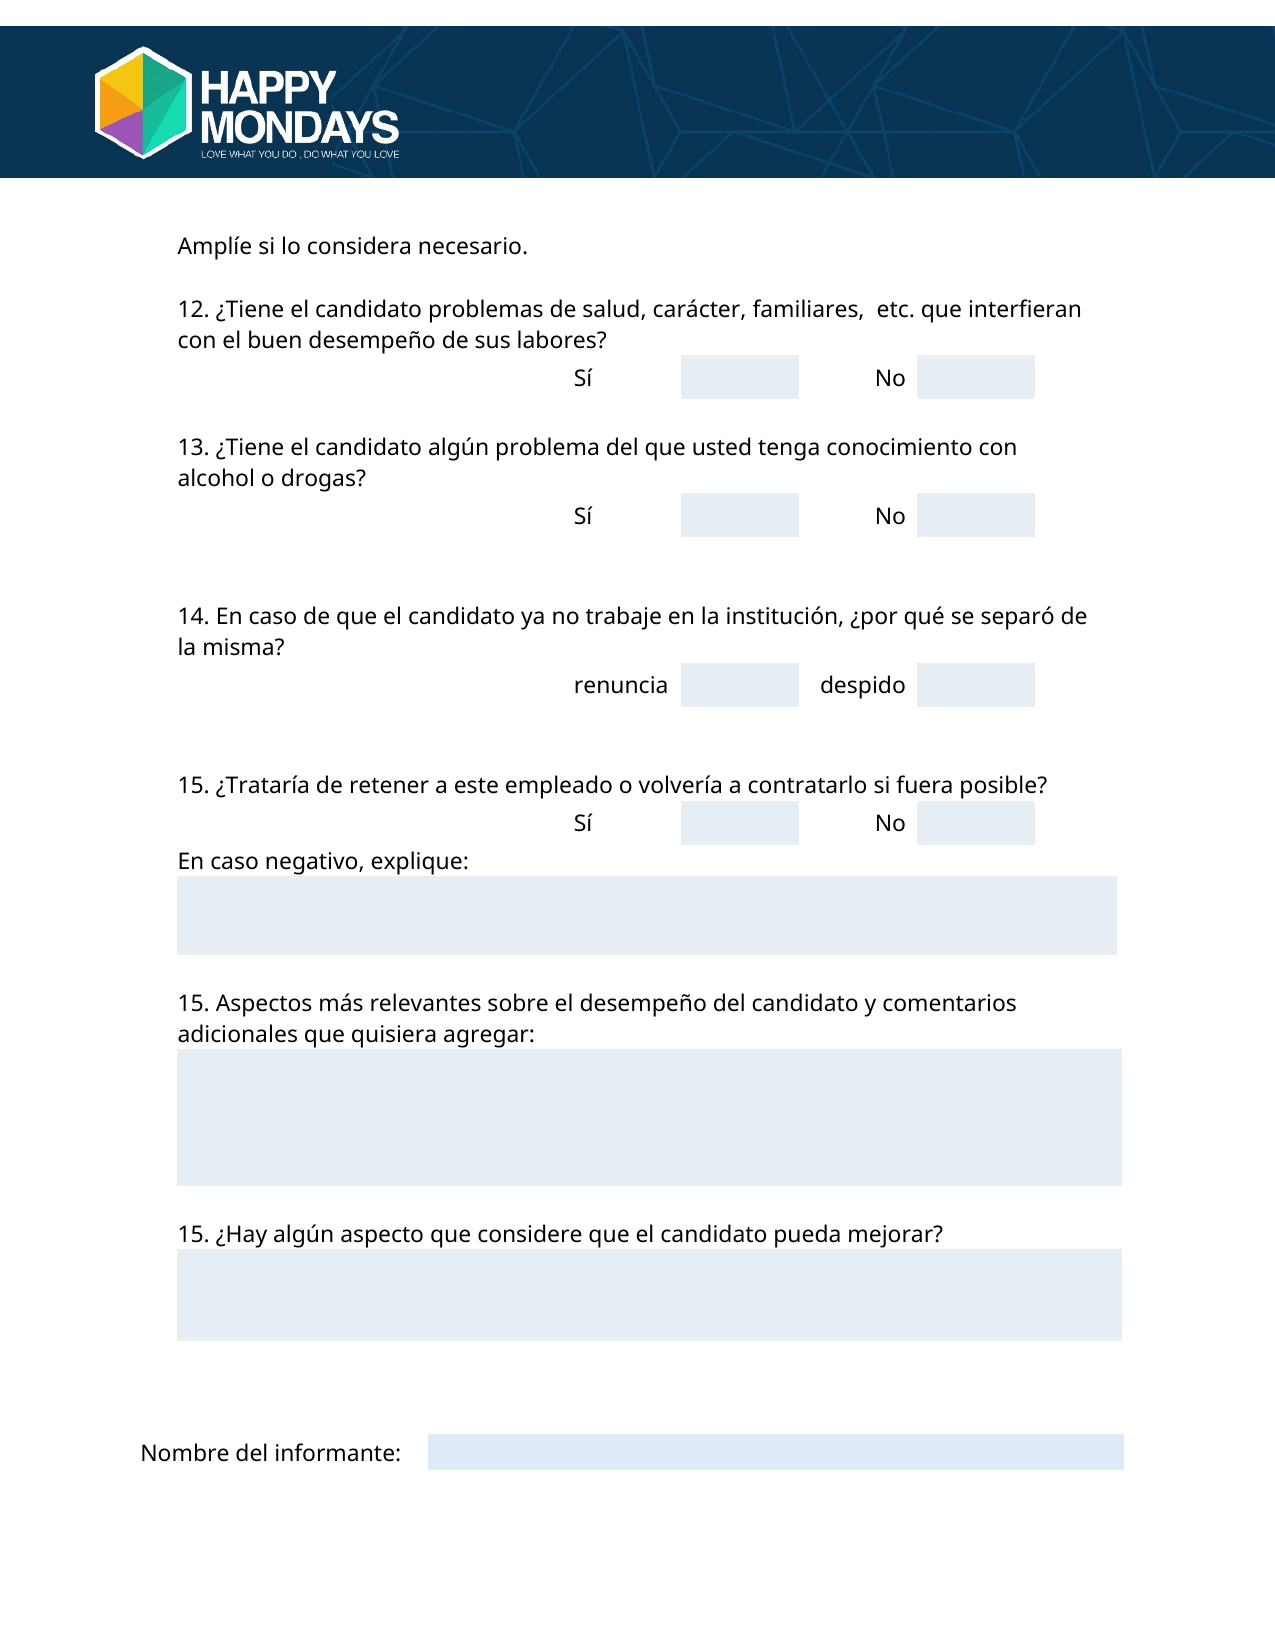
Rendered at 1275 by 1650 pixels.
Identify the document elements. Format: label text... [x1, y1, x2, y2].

table_header despido [799, 663, 917, 707]
table_header [177, 1049, 1122, 1186]
picture [0, 26, 1275, 178]
table_header [917, 355, 1035, 399]
table_header [917, 801, 1035, 845]
table_header [681, 493, 799, 537]
text 15. Aspectos más relevantes sobre el desempeño del candidato y comentarios adicionales que quisiera agregar: [177, 987, 1098, 1049]
text 14. En caso de que el candidato ya no trabaje en la institución, ¿por qué se separó de la misma? [177, 600, 1098, 662]
table_header Sí [563, 801, 681, 845]
table_header [428, 1434, 1124, 1470]
table_header [917, 493, 1035, 537]
table_header [177, 1249, 1122, 1341]
text 15. ¿Hay algún aspecto que considere que el candidato pueda mejorar? [177, 1218, 1098, 1249]
table_header [681, 663, 799, 707]
text 13. ¿Tiene el candidato algún problema del que usted tenga conocimiento con alcohol o drogas? [177, 431, 1098, 493]
table_header [917, 663, 1035, 707]
table_header Nombre del informante: [129, 1434, 428, 1470]
text 15. ¿Trataría de retener a este empleado o volvería a contratarlo si fuera posible? [177, 769, 1098, 801]
table_header No [799, 493, 917, 537]
text Amplíe si lo considera necesario. [177, 230, 1098, 261]
table_header renuncia [563, 663, 681, 707]
table_header Sí [563, 493, 681, 537]
table_header [681, 355, 799, 399]
table_header [681, 801, 799, 845]
table_header [177, 876, 1117, 955]
table_header Sí [563, 355, 681, 399]
text En caso negativo, explique: [177, 845, 1098, 876]
table_header No [799, 355, 917, 399]
table_header No [799, 801, 917, 845]
text 12. ¿Tiene el candidato problemas de salud, carácter, familiares, etc. que interfieran con el buen desempeño de sus labores? [177, 293, 1098, 355]
